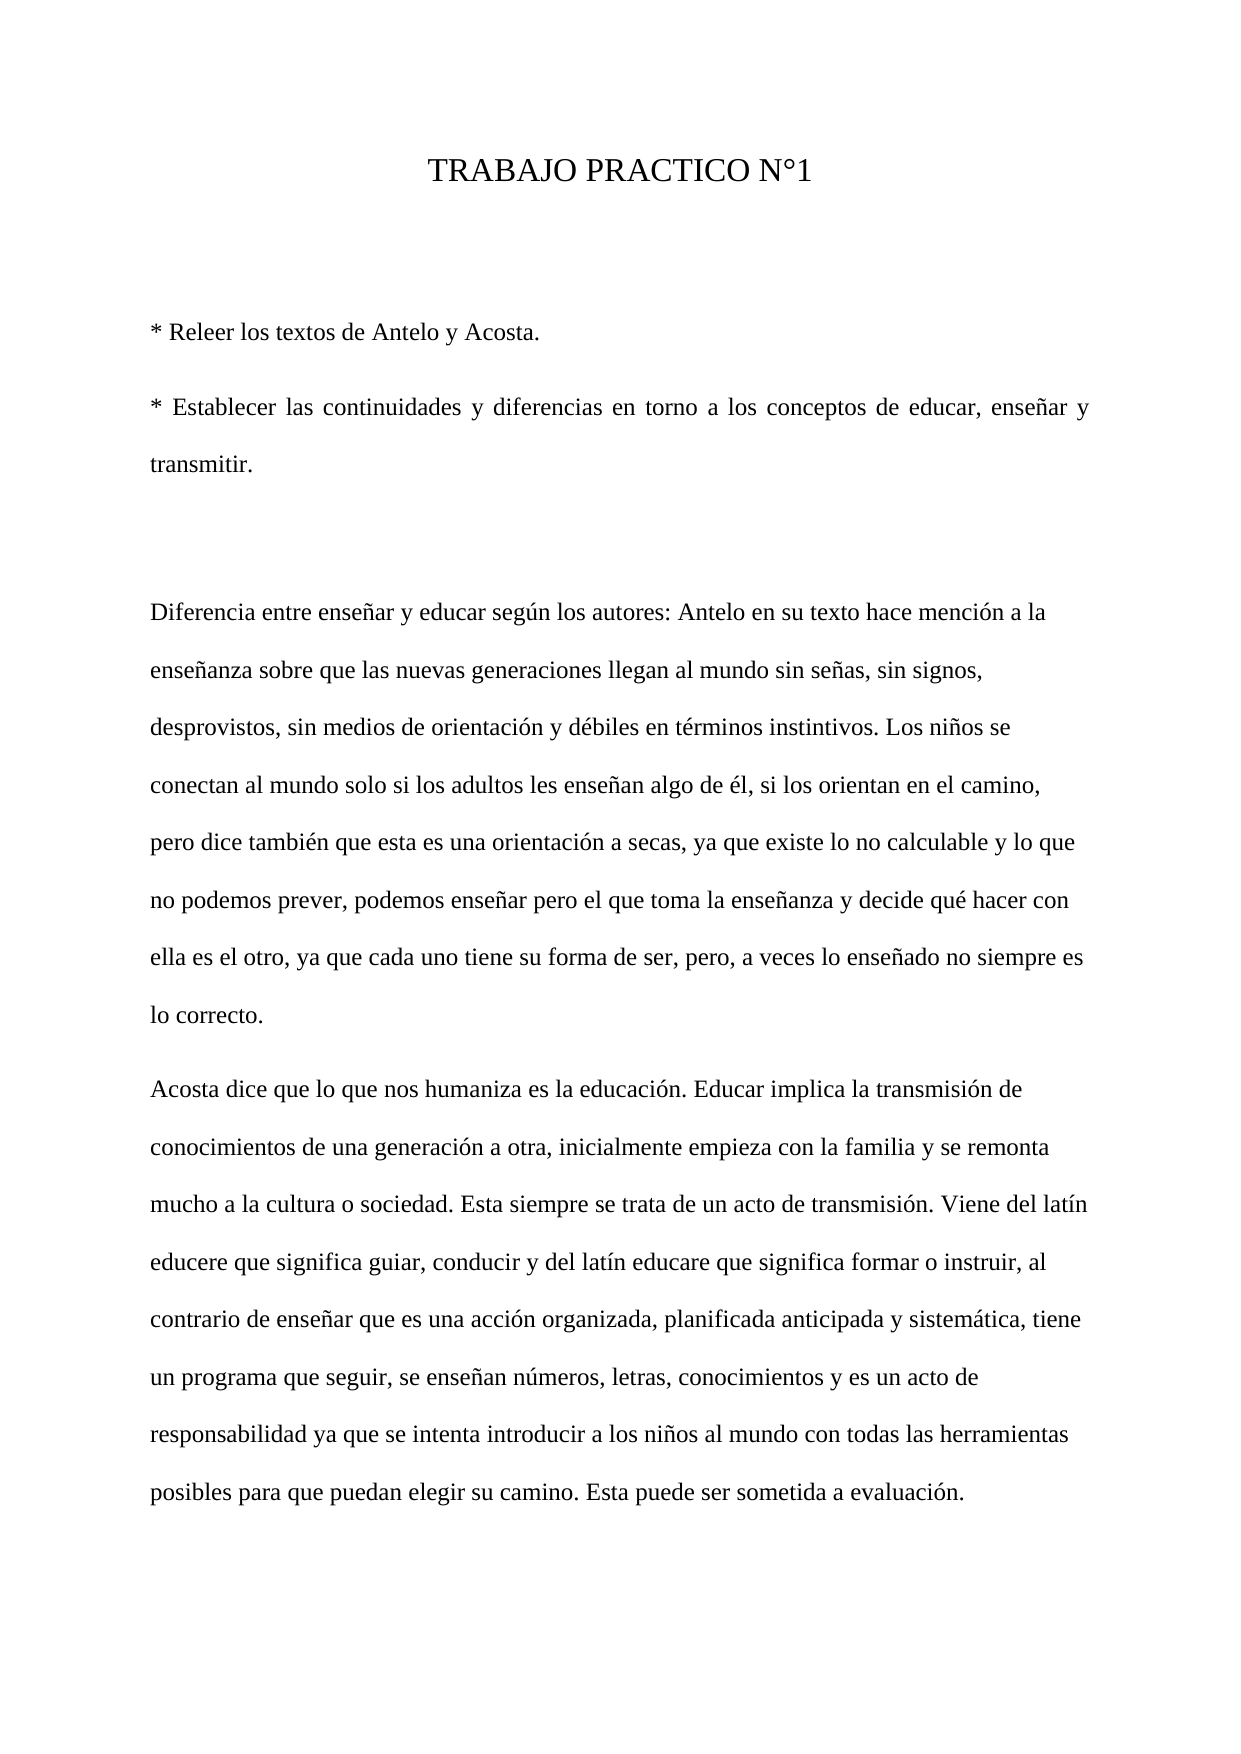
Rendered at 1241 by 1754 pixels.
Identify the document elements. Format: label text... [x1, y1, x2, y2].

text Diferencia entre enseñar y educar según los autores: Antelo en su texto hace mención a la enseñanza sobre que las nuevas generaciones llegan al mundo sin señas, sin signos, desprovistos, sin medios de orientación y débiles en términos instintivos. Los niños se conectan al mundo solo si los adultos les enseñan algo de él, si los orientan en el camino, pero dice también que esta es una orientación a secas, ya que existe lo no calculable y lo que no podemos prever, podemos enseñar pero el que toma la enseñanza y decide qué hacer con ella es el otro, ya que cada uno tiene su forma de ser, pero, a veces lo enseñado no siempre es lo correcto. [150, 597, 1090, 1029]
text * ⁠Establecer las continuidades y diferencias en torno a los conceptos de educar, enseñar y transmitir. [150, 392, 1090, 478]
text Acosta dice que lo que nos humaniza es la educación. Educar implica la transmisión de conocimientos de una generación a otra, inicialmente empieza con la familia y se remonta mucho a la cultura o sociedad. Esta siempre se trata de un acto de transmisión. Viene del latín educere que significa guiar, conducir y del latín educare que significa formar o instruir, al contrario de enseñar que es una acción organizada, planificada anticipada y sistemática, tiene un programa que seguir, se enseñan números, letras, conocimientos y es un acto de responsabilidad ya que se intenta introducir a los niños al mundo con todas las herramientas posibles para que puedan elegir su camino. Esta puede ser sometida a evaluación. [150, 1074, 1090, 1505]
text * Releer los textos de Antelo y Acosta. [150, 317, 1090, 346]
text TRABAJO PRACTICO N°1 [150, 150, 1090, 188]
